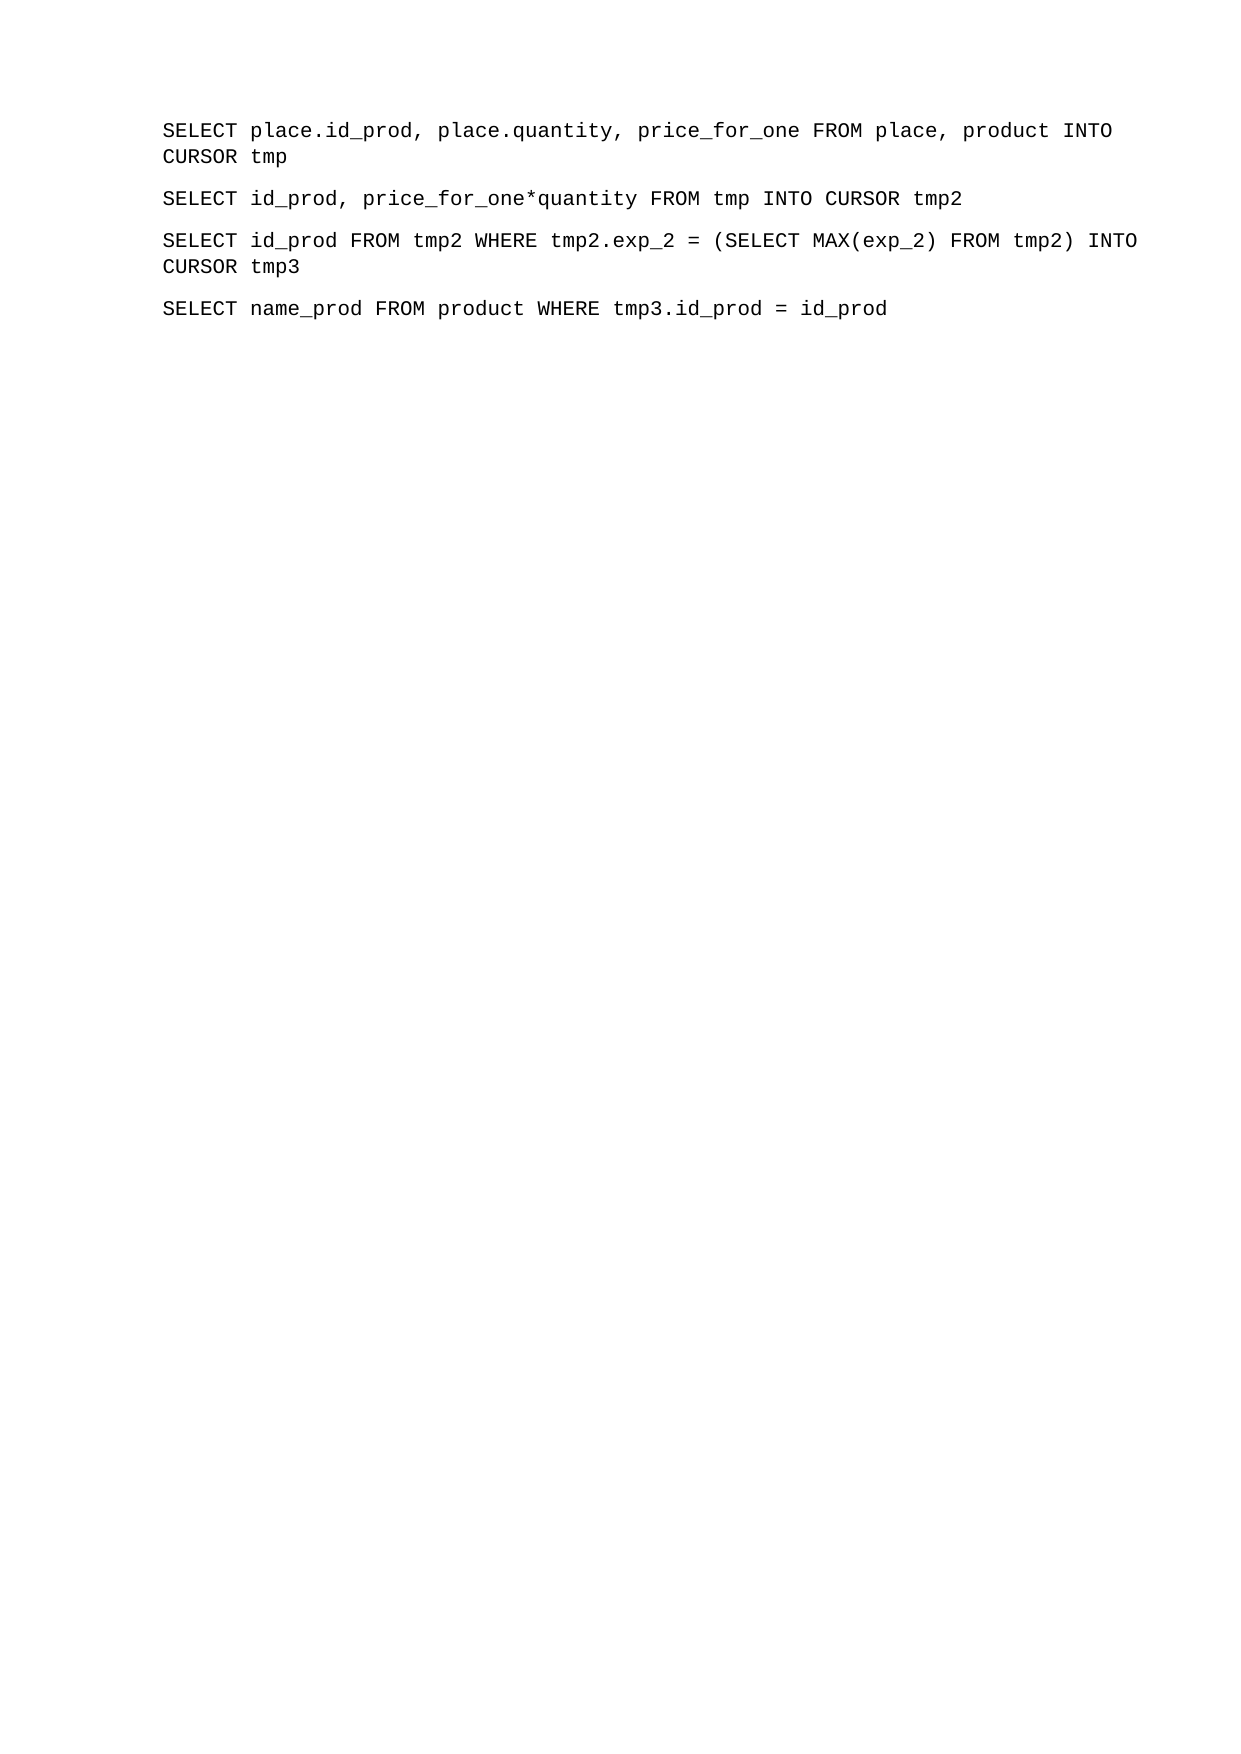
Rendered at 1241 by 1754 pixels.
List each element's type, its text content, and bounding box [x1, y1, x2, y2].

text SELECT id_prod, price_for_one*quantity FROM tmp INTO CURSOR tmp2 [162, 188, 1152, 212]
text SELECT place.id_prod, place.quantity, price_for_one FROM place, product INTO CURSOR tmp [162, 121, 1152, 170]
text SELECT id_prod FROM tmp2 WHERE tmp2.exp_2 = (SELECT MAX(exp_2) FROM tmp2) INTO CURSOR tmp3 [162, 230, 1152, 279]
text SELECT name_prod FROM product WHERE tmp3.id_prod = id_prod [162, 298, 1152, 322]
